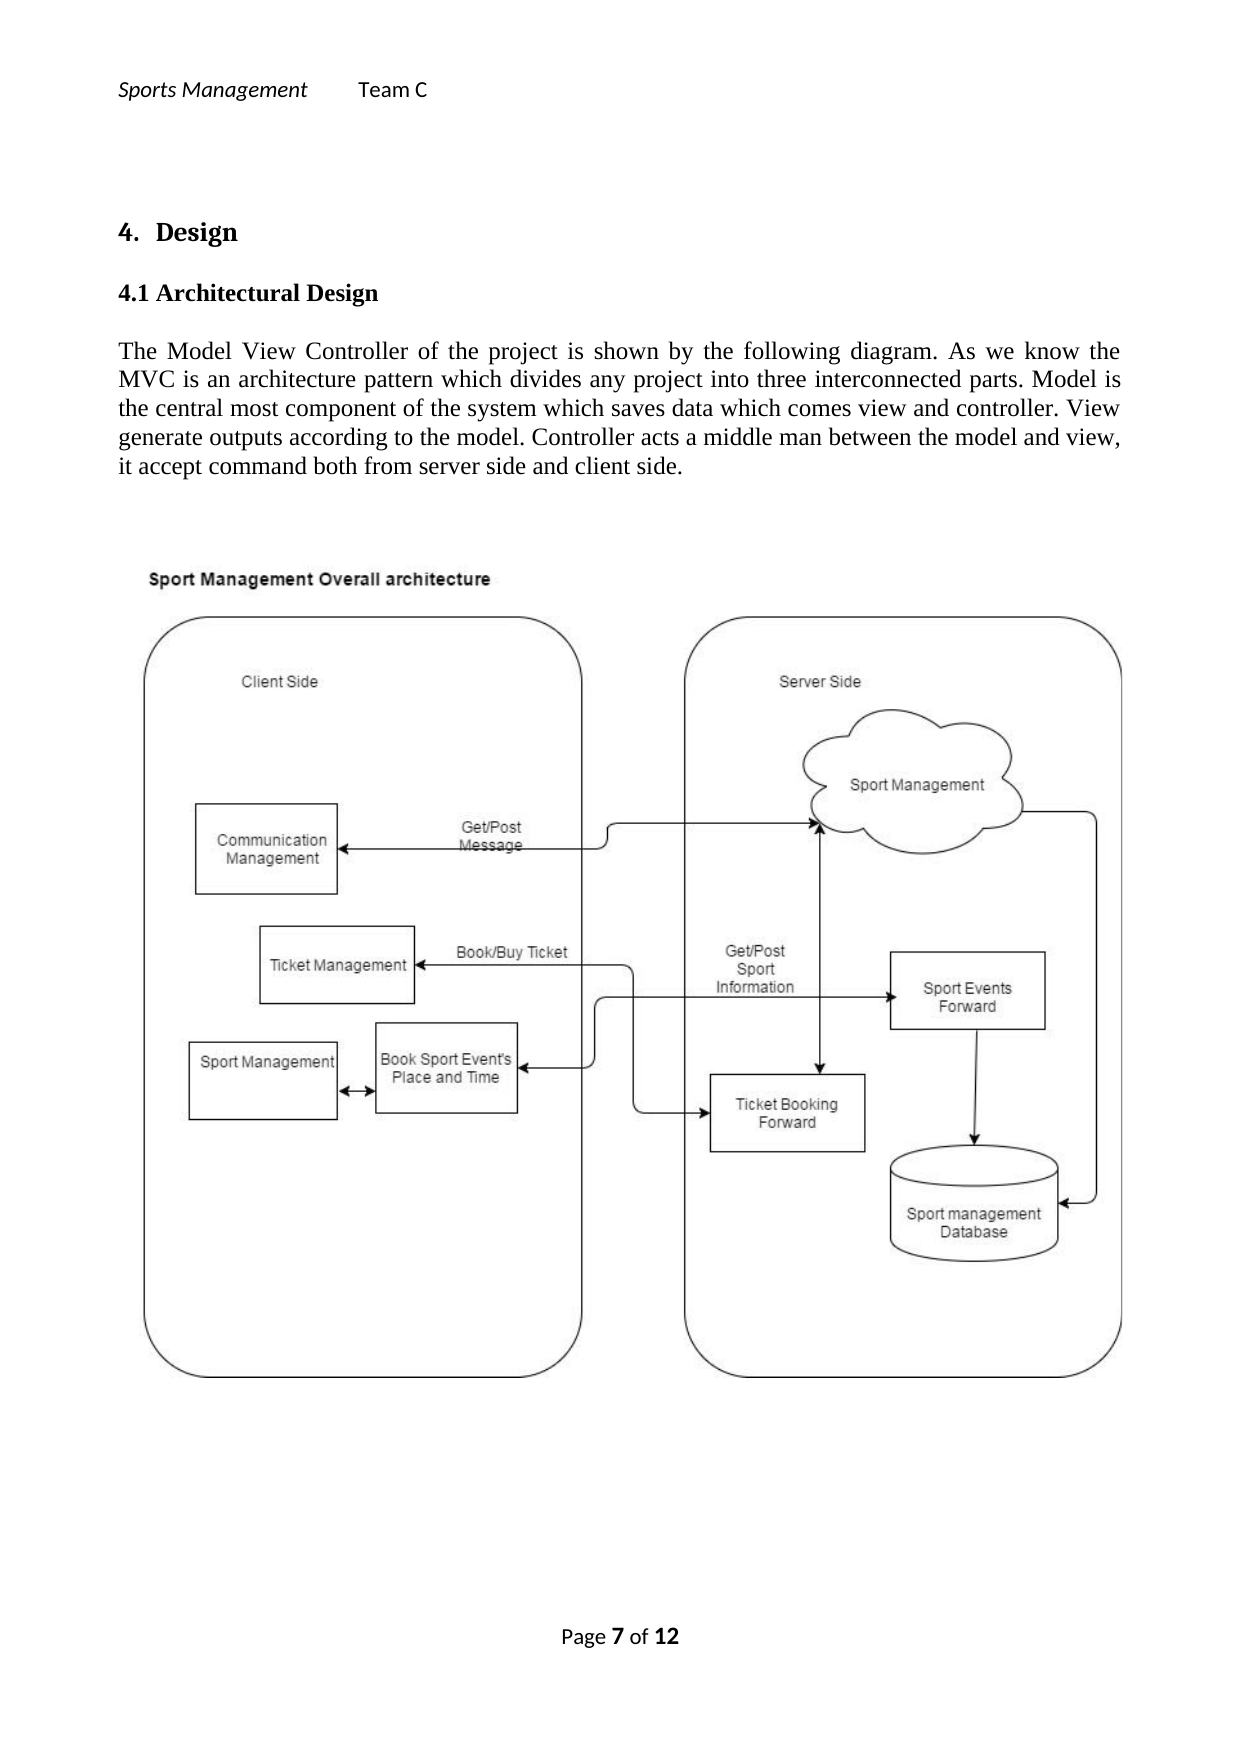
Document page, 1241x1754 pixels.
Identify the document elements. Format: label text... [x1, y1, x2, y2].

list Architectural Design [118, 278, 1122, 307]
picture [118, 565, 1123, 1378]
text The Model View Controller of the project is shown by the following diagram. As we know the MVC is an architecture pattern which divides any project into three interconnected parts. Model is the central most component of the system which saves data which comes view and controller. View generate outputs according to the model. Controller acts a middle man between the model and view, it accept command both from server side and client side. [118, 336, 1122, 479]
subtitle Design [118, 217, 1122, 248]
